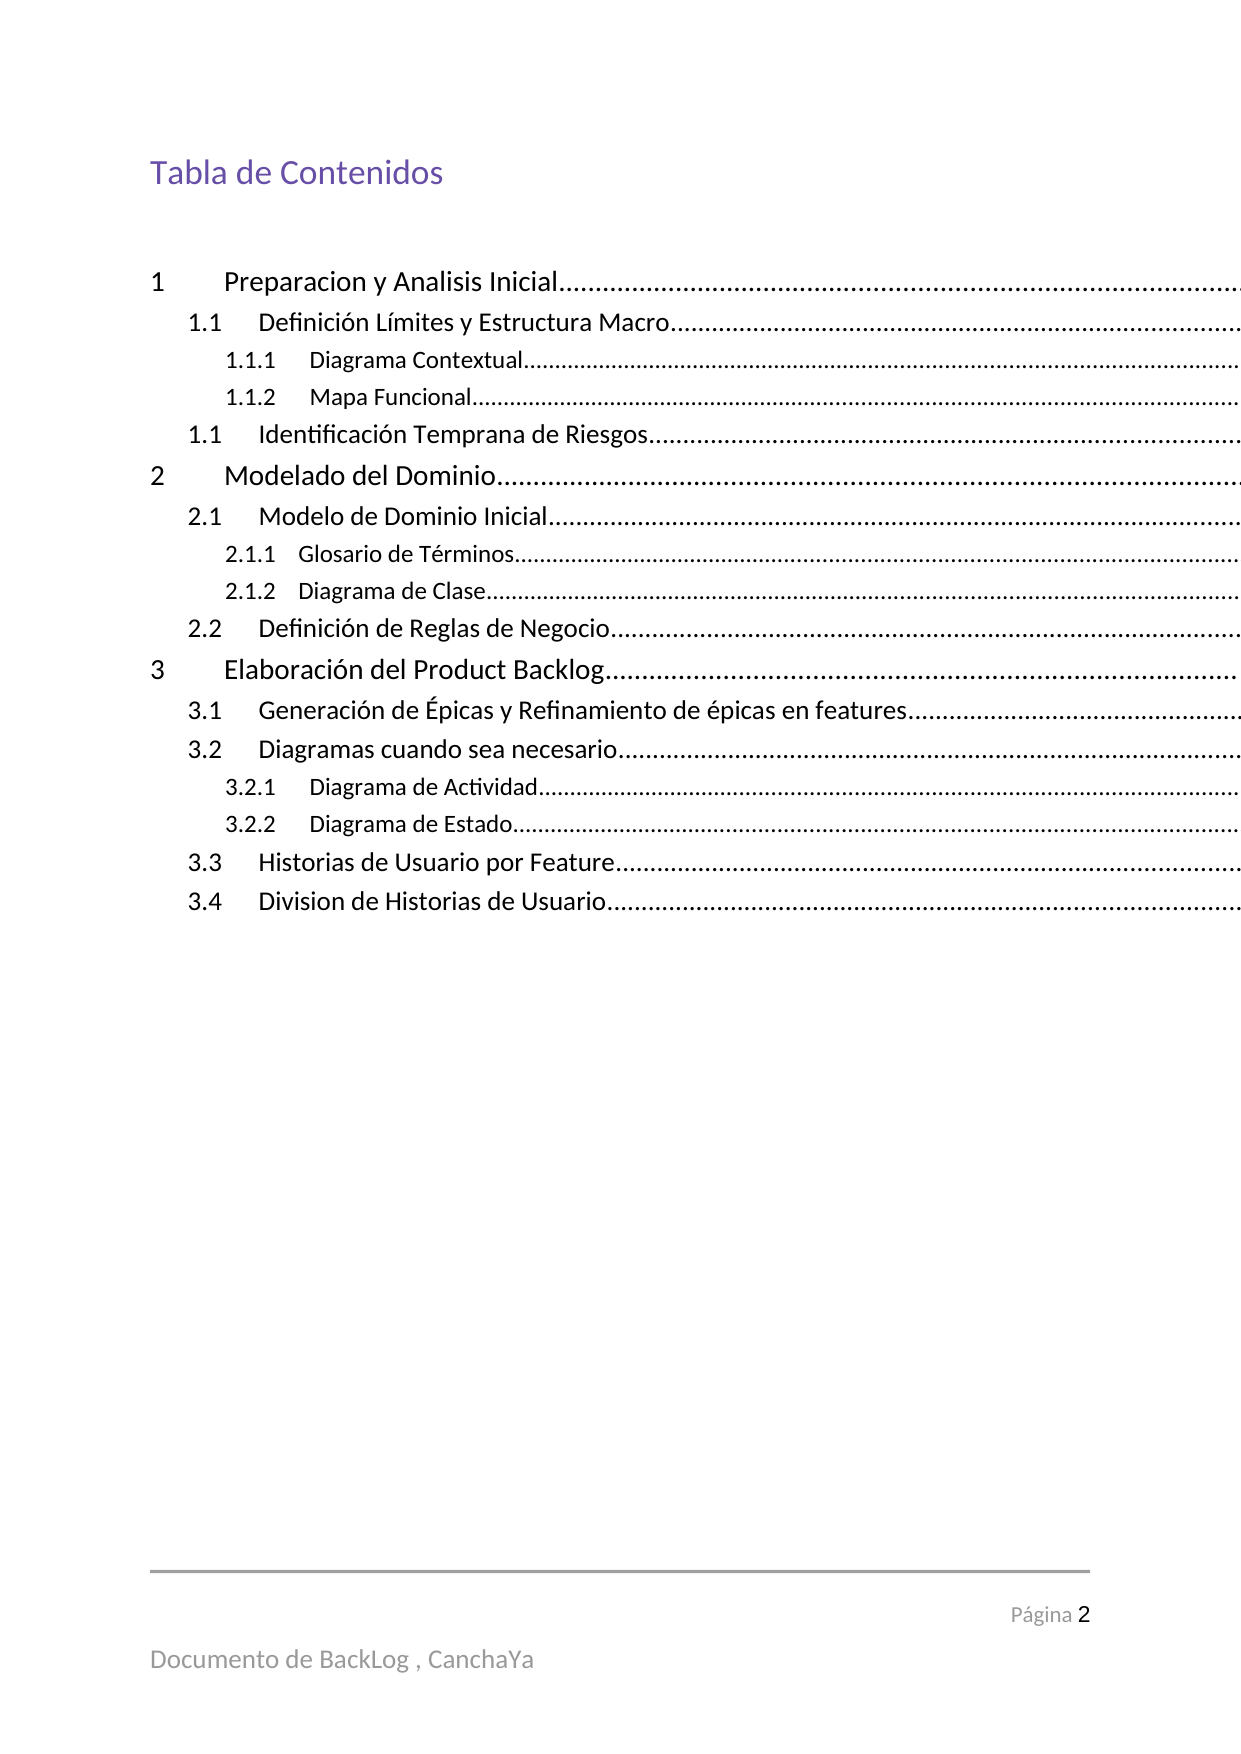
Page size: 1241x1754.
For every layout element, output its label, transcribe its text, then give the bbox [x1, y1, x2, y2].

text Tabla de Contenidos [150, 150, 1090, 193]
